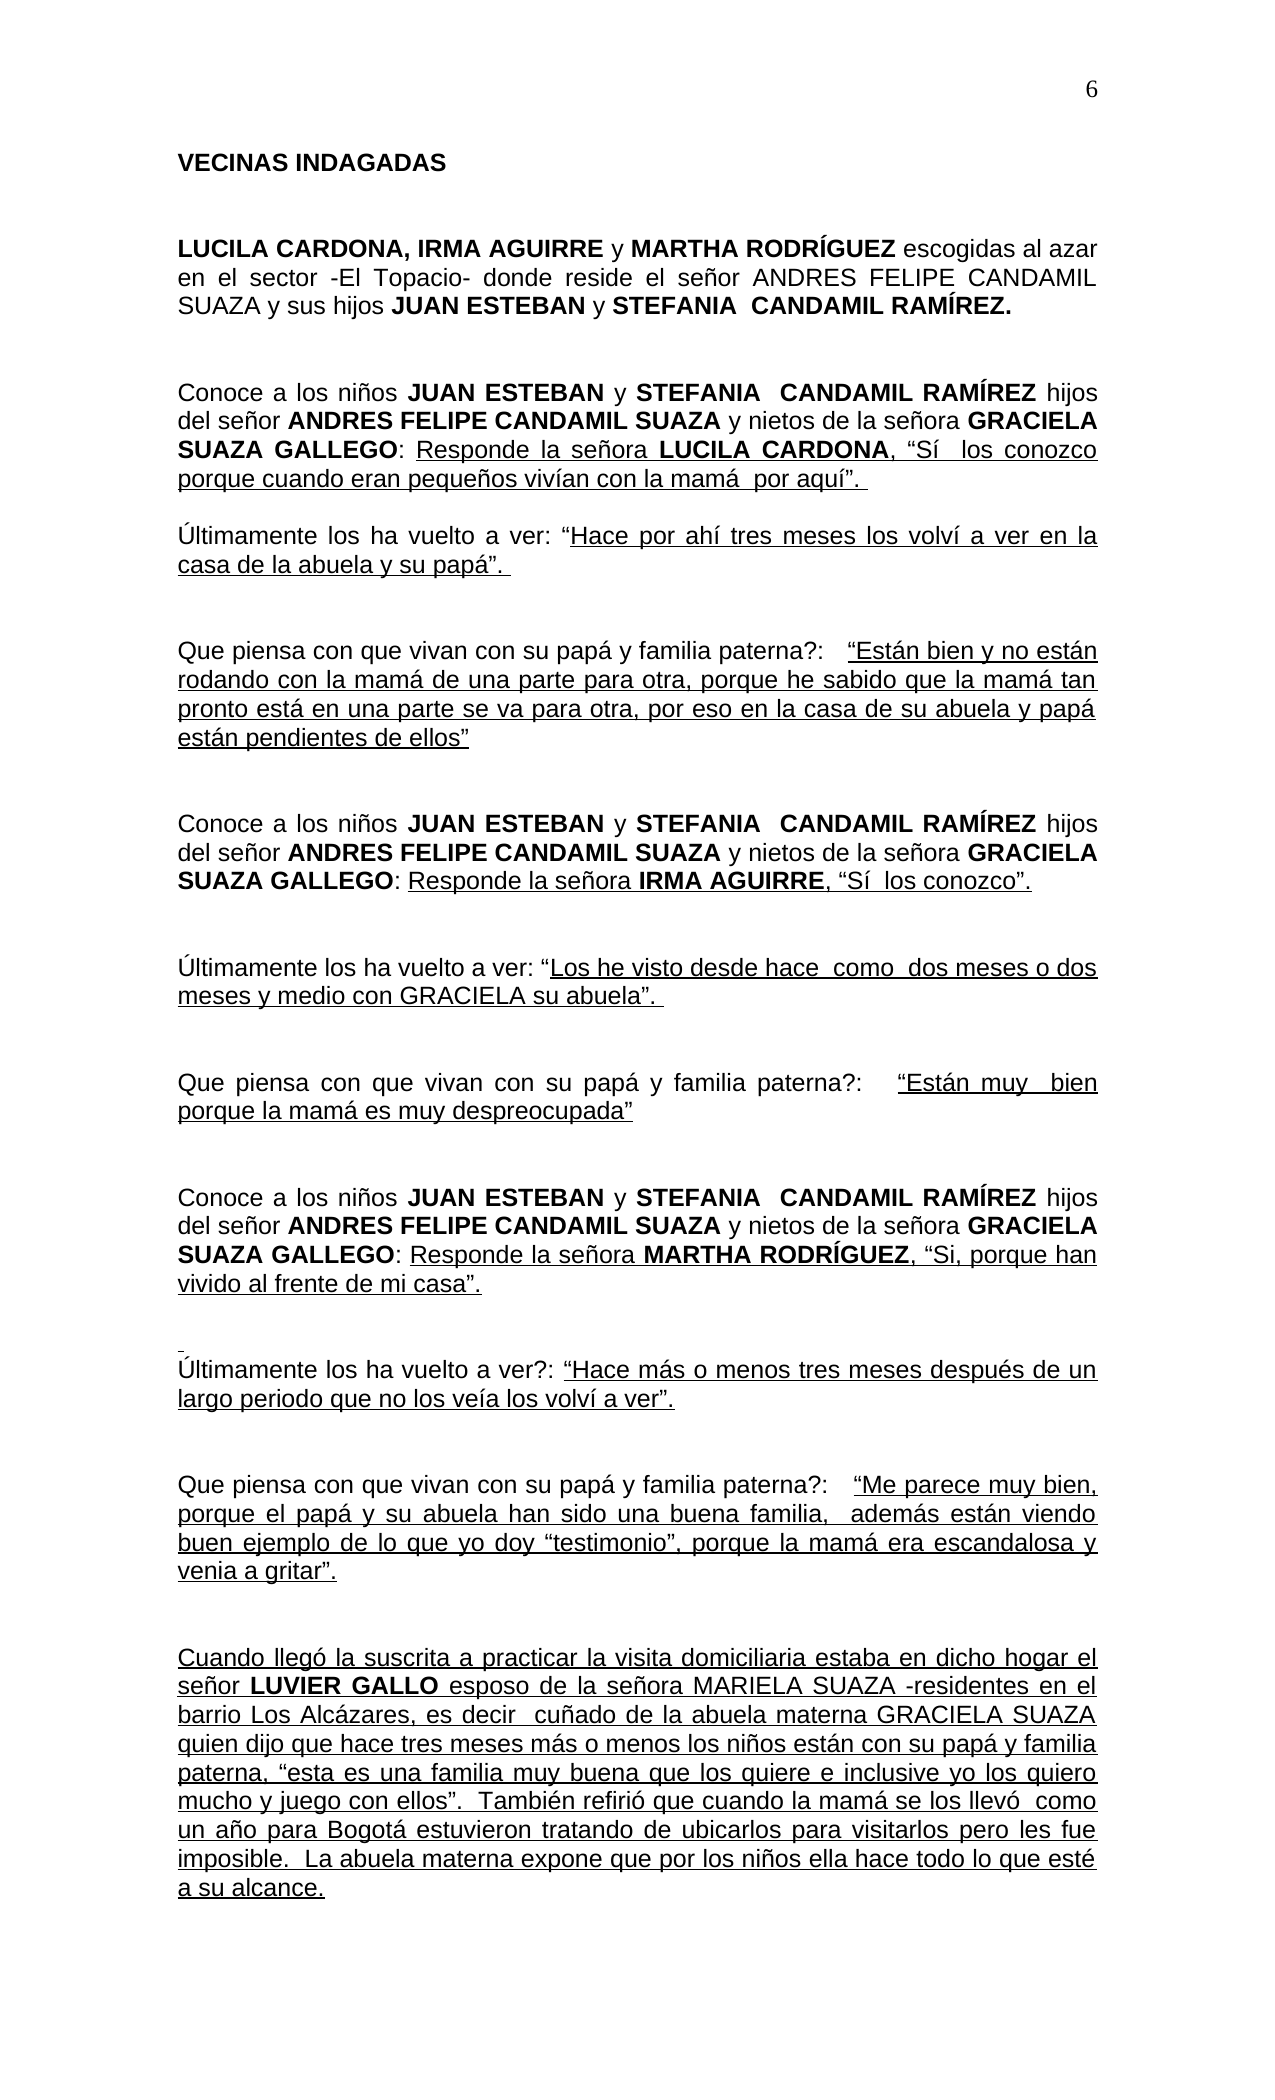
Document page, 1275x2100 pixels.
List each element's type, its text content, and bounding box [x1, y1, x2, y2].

text Que piensa con que vivan con su papá y familia paterna?: “Me parece muy bien, porque el papá y su abuela han sido una buena familia, además están viendo buen ejemplo de lo que yo doy “testimonio”, porque la mamá era escandalosa y venia a gritar”. [177, 1553, 1098, 1585]
text Que piensa con que vivan con su papá y familia paterna?: “Están muy bien porque la mamá es muy despreocupada” [177, 1068, 1098, 1125]
text Conoce a los niños JUAN ESTEBAN y STEFANIA CANDAMIL RAMÍREZ hijos del señor ANDRES FELIPE CANDAMIL SUAZA y nietos de la señora GRACIELA SUAZA GALLEGO: Responde la señora IRMA AGUIRRE, “Sí los conozco”. [177, 809, 1098, 895]
text Que piensa con que vivan con su papá y familia paterna?: “Están bien y no están rodando con la mamá de una parte para otra, porque he sabido que la mamá tan pronto está en una parte se va para otra, por eso en la casa de su abuela y papá están pendientes de ellos” [177, 691, 1098, 751]
text Últimamente los ha vuelto a ver: “Hace por ahí tres meses los volví a ver en la casa de la abuela y su papá”. [177, 521, 1098, 579]
text Últimamente los ha vuelto a ver?: “Hace más o menos tres meses después de un largo periodo que no los veía los volví a ver”. [177, 1355, 1098, 1413]
text Últimamente los ha vuelto a ver: “Los he visto desde hace como dos meses o dos meses y medio con GRACIELA su abuela”. [177, 953, 1098, 1010]
text VECINAS INDAGADAS [177, 148, 1098, 176]
text Conoce a los niños JUAN ESTEBAN y STEFANIA CANDAMIL RAMÍREZ hijos del señor ANDRES FELIPE CANDAMIL SUAZA y nietos de la señora GRACIELA SUAZA GALLEGO: Responde la señora LUCILA CARDONA, “Sí los conozco porque cuando eran pequeños vivían con la mamá por aquí”. [177, 378, 1098, 493]
text Conoce a los niños JUAN ESTEBAN y STEFANIA CANDAMIL RAMÍREZ hijos del señor ANDRES FELIPE CANDAMIL SUAZA y nietos de la señora GRACIELA SUAZA GALLEGO: Responde la señora MARTHA RODRÍGUEZ, “Si, porque han vivido al frente de mi casa”. [177, 1183, 1098, 1298]
text LUCILA CARDONA, IRMA AGUIRRE y MARTHA RODRÍGUEZ escogidas al azar en el sector -El Topacio- donde reside el señor ANDRES FELIPE CANDAMIL SUAZA y sus hijos JUAN ESTEBAN y STEFANIA CANDAMIL RAMÍREZ. [177, 234, 1098, 320]
text Que piensa con que vivan con su papá y familia paterna?: “Me parece muy bien, porque el papá y su abuela han sido una buena familia, además están viendo buen ejemplo de lo que yo doy “testimonio”, porque la mamá era escandalosa y venia a gritar”. [177, 1470, 1098, 1524]
text Cuando llegó la suscrita a practicar la visita domiciliaria estaba en dicho hogar el señor LUVIER GALLO esposo de la señora MARIELA SUAZA -residentes en el barrio Los Alcázares, es decir cuñado de la abuela materna GRACIELA SUAZA quien dijo que hace tres meses más o menos los niños están con su papá y familia paterna, “esta es una familia muy buena que los quiere e inclusive yo los quiero mucho y juego con ellos”. También refirió que cuando la mamá se los llevó como un año para Bogotá estuvieron tratando de ubicarlos para visitarlos pero les fue imposible. La abuela materna expone que por los niños ella hace todo lo que esté a su alcance. [177, 1841, 1098, 1901]
text Que piensa con que vivan con su papá y familia paterna?: “Están bien y no están rodando con la mamá de una parte para otra, porque he sabido que la mamá tan pronto está en una parte se va para otra, por eso en la casa de su abuela y papá están pendientes de ellos” [177, 636, 1098, 690]
text Que piensa con que vivan con su papá y familia paterna?: “Me parece muy bien, porque el papá y su abuela han sido una buena familia, además están viendo buen ejemplo de lo que yo doy “testimonio”, porque la mamá era escandalosa y venia a gritar”. [177, 1525, 1098, 1552]
text Cuando llegó la suscrita a practicar la visita domiciliaria estaba en dicho hogar el señor LUVIER GALLO esposo de la señora MARIELA SUAZA -residentes en el barrio Los Alcázares, es decir cuñado de la abuela materna GRACIELA SUAZA quien dijo que hace tres meses más o menos los niños están con su papá y familia paterna, “esta es una familia muy buena que los quiere e inclusive yo los quiero mucho y juego con ellos”. También refirió que cuando la mamá se los llevó como un año para Bogotá estuvieron tratando de ubicarlos para visitarlos pero les fue imposible. La abuela materna expone que por los niños ella hace todo lo que esté a su alcance. [177, 1668, 1098, 1754]
